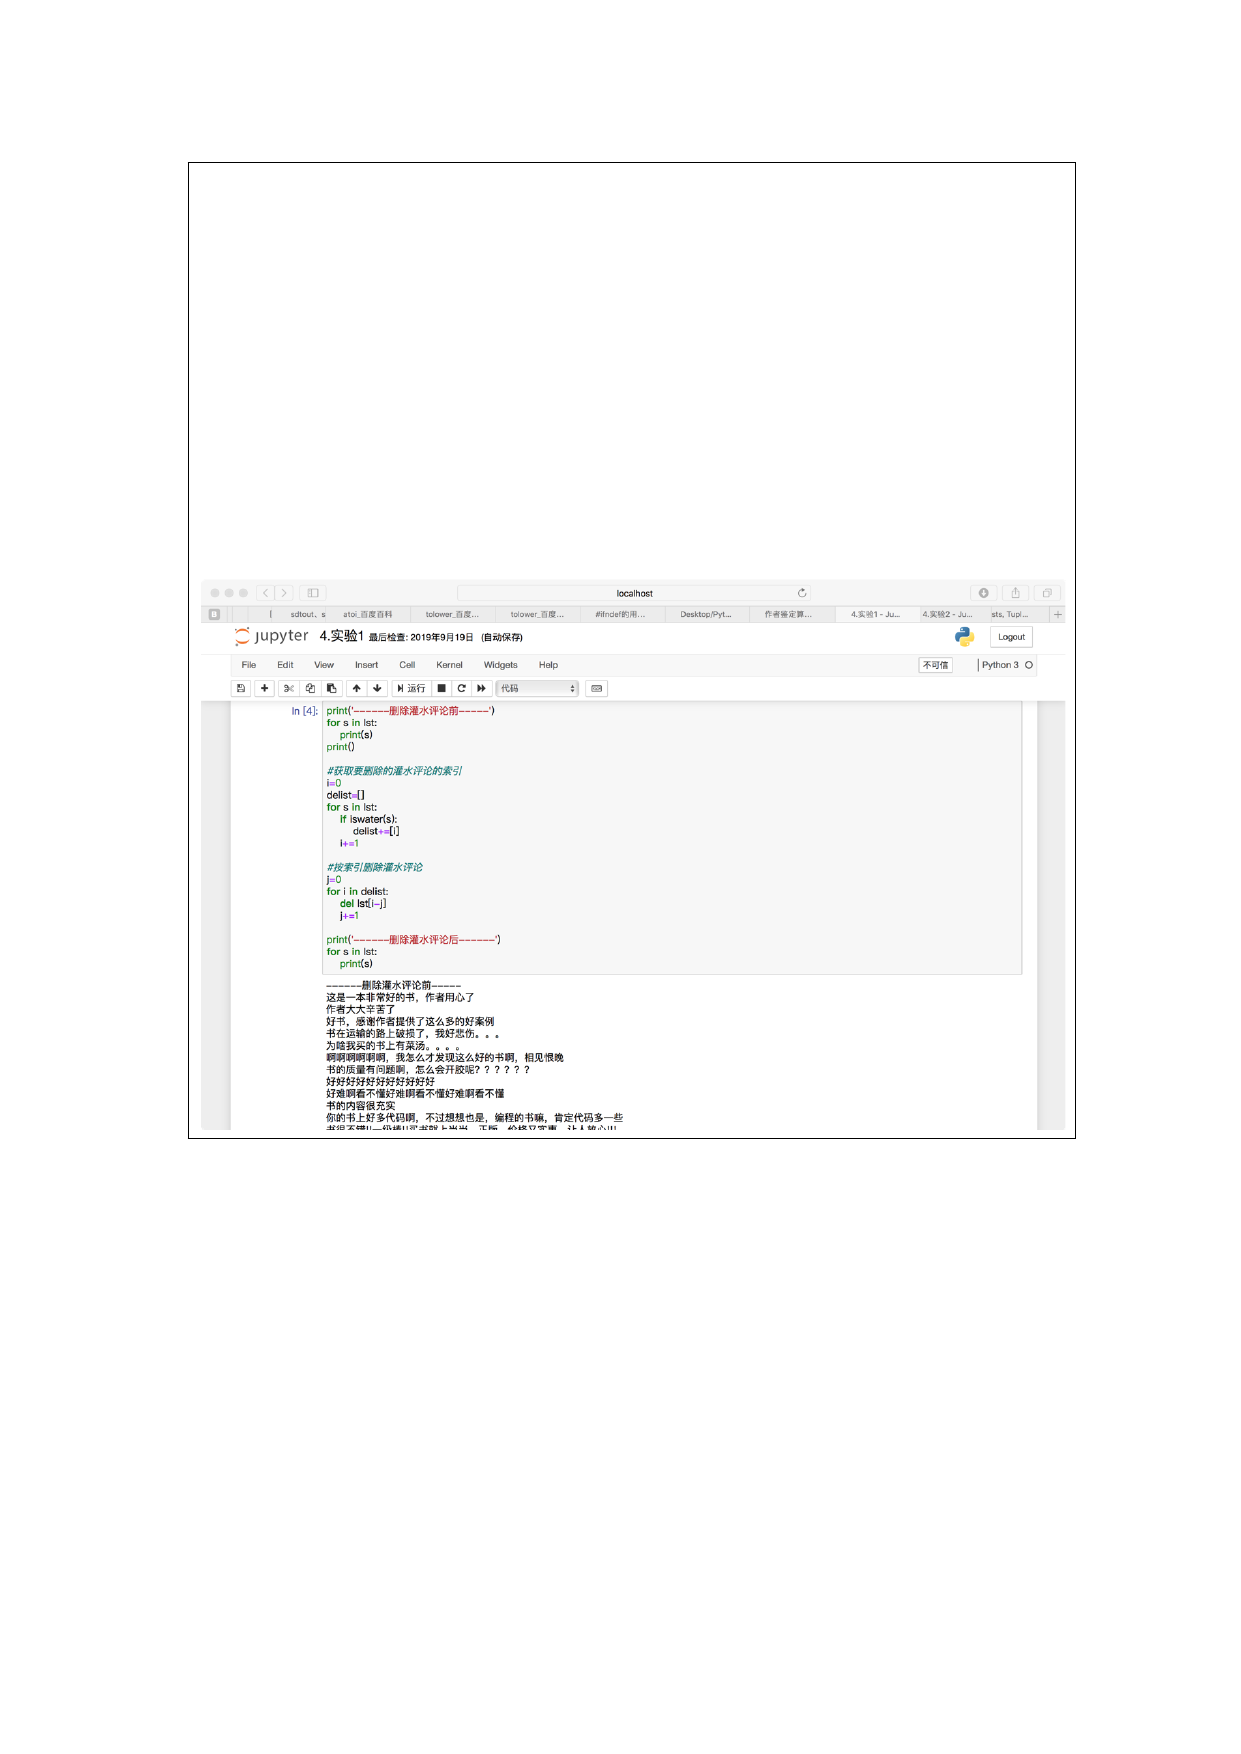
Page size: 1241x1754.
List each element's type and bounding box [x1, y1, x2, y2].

picture [201, 579, 1066, 1130]
table_header [189, 163, 1075, 1138]
